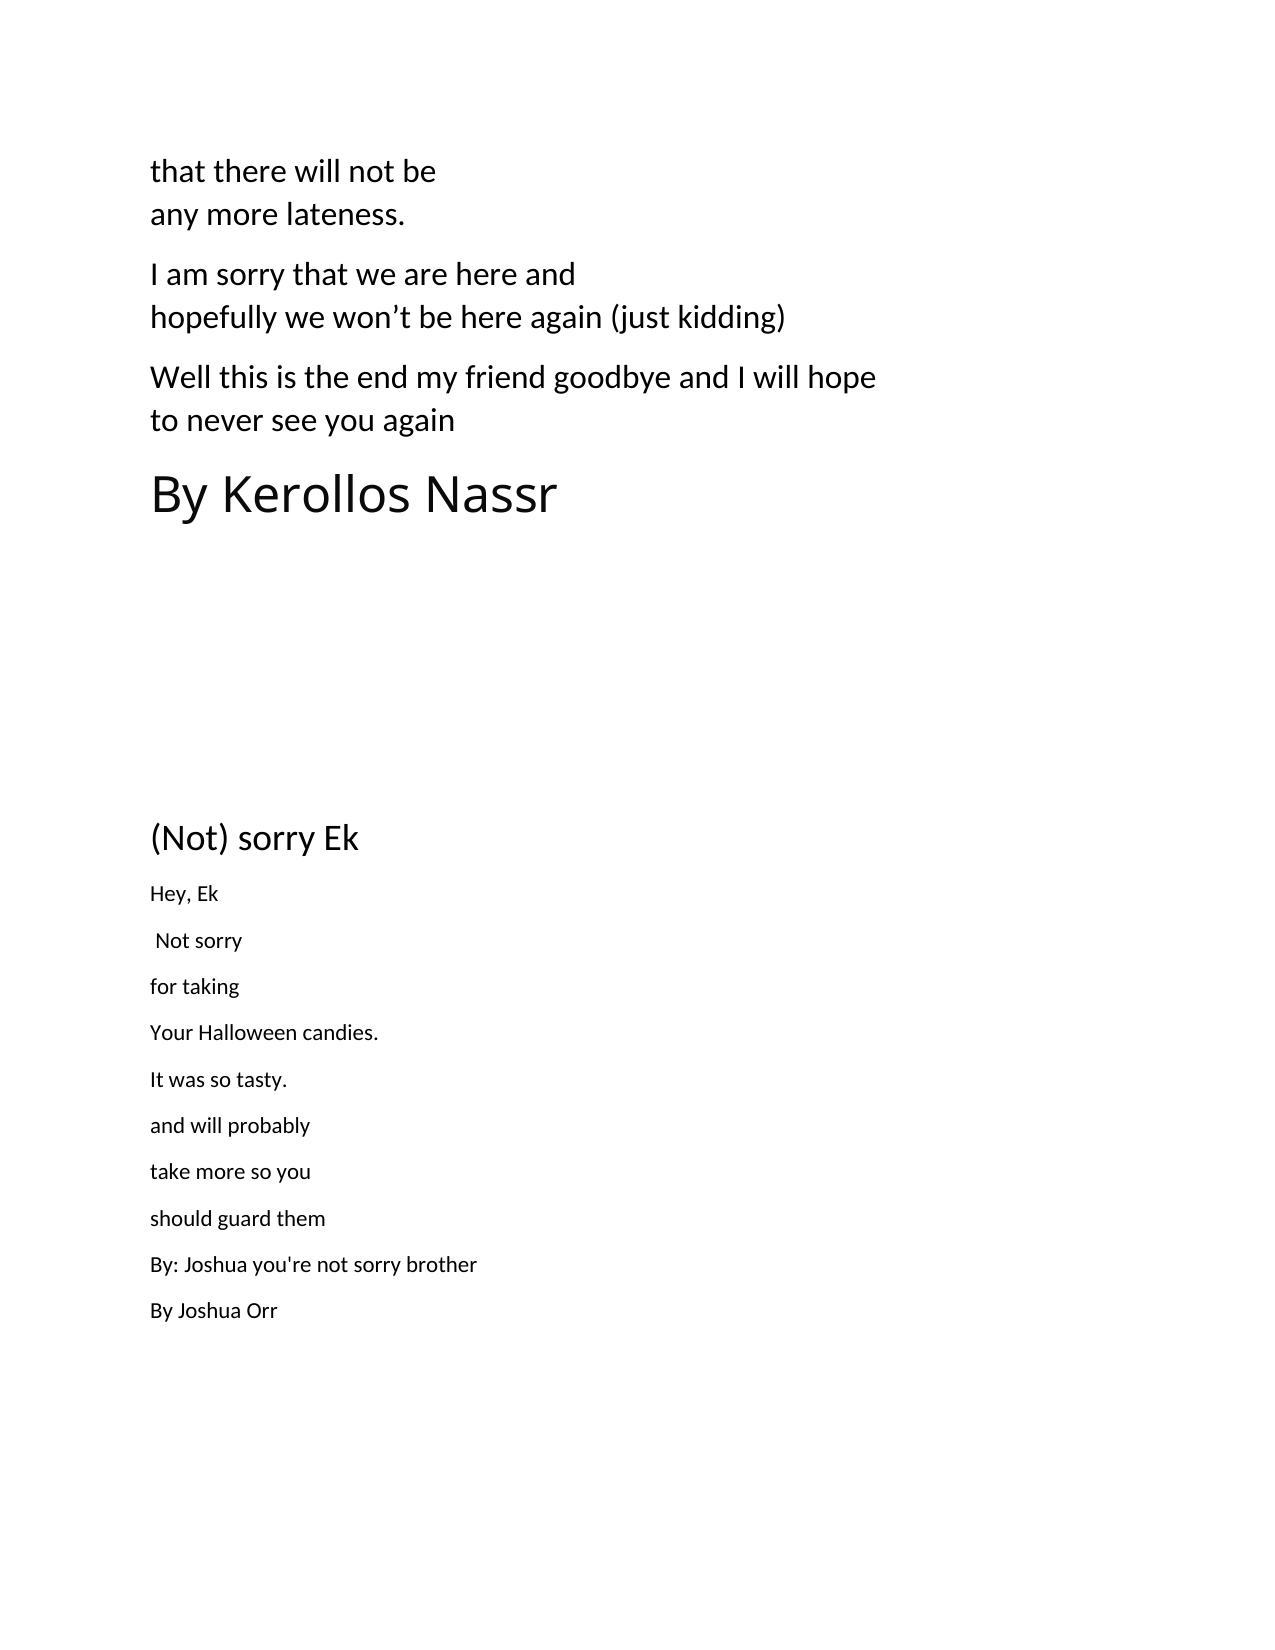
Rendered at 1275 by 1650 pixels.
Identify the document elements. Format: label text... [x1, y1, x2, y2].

text It was so tasty. [150, 1065, 1125, 1093]
text take more so you [150, 1157, 1125, 1186]
text should guard them [150, 1204, 1125, 1232]
text for taking [150, 972, 1125, 1000]
text By Joshua Orr [150, 1297, 1125, 1324]
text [150, 150, 1125, 234]
text Well this is the end my friend goodbye and I will hope to never see you again [150, 356, 1125, 440]
text Not sorry [150, 926, 1125, 954]
text (Not) sorry Ek [150, 814, 1125, 860]
text Your Halloween candies. [150, 1018, 1125, 1046]
text and will probably [150, 1111, 1125, 1139]
text By: Joshua you're not sorry brother [150, 1250, 1125, 1278]
text I am sorry that we are here and hopefully we won’t be here again (just kidding) [150, 253, 1125, 337]
text Hey, Ek [150, 879, 1125, 907]
text By Kerollos Nassr [150, 459, 1125, 527]
